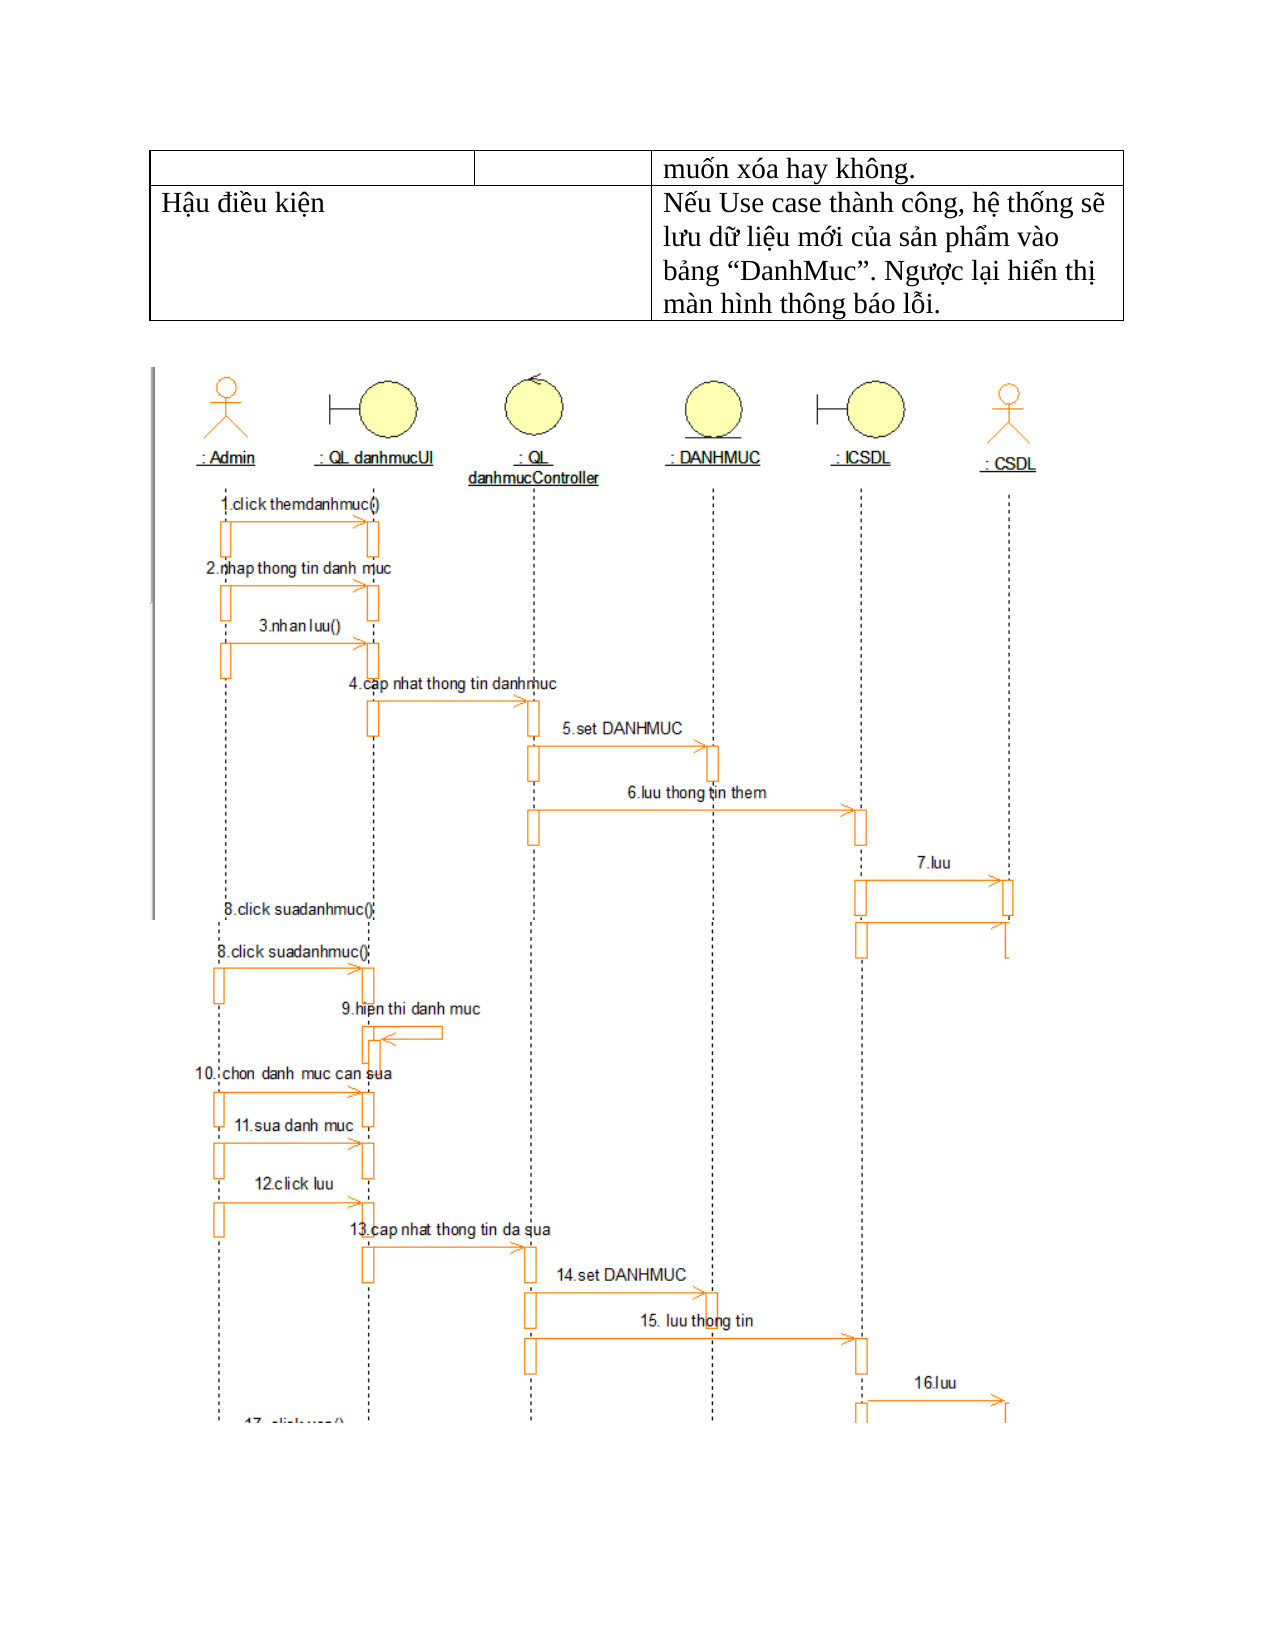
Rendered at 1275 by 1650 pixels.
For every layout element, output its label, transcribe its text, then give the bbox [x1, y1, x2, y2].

table_cell Hậu điều kiện [151, 186, 651, 320]
picture [150, 367, 1060, 920]
picture [150, 922, 1010, 1423]
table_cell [475, 151, 651, 184]
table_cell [652, 151, 1123, 184]
table_cell Nếu Use case thành công, hệ thống sẽ lưu dữ liệu mới của sản phẩm vào bảng “DanhMuc”. Ngược lại hiển thị màn hình thông báo lỗi. [652, 186, 1123, 320]
